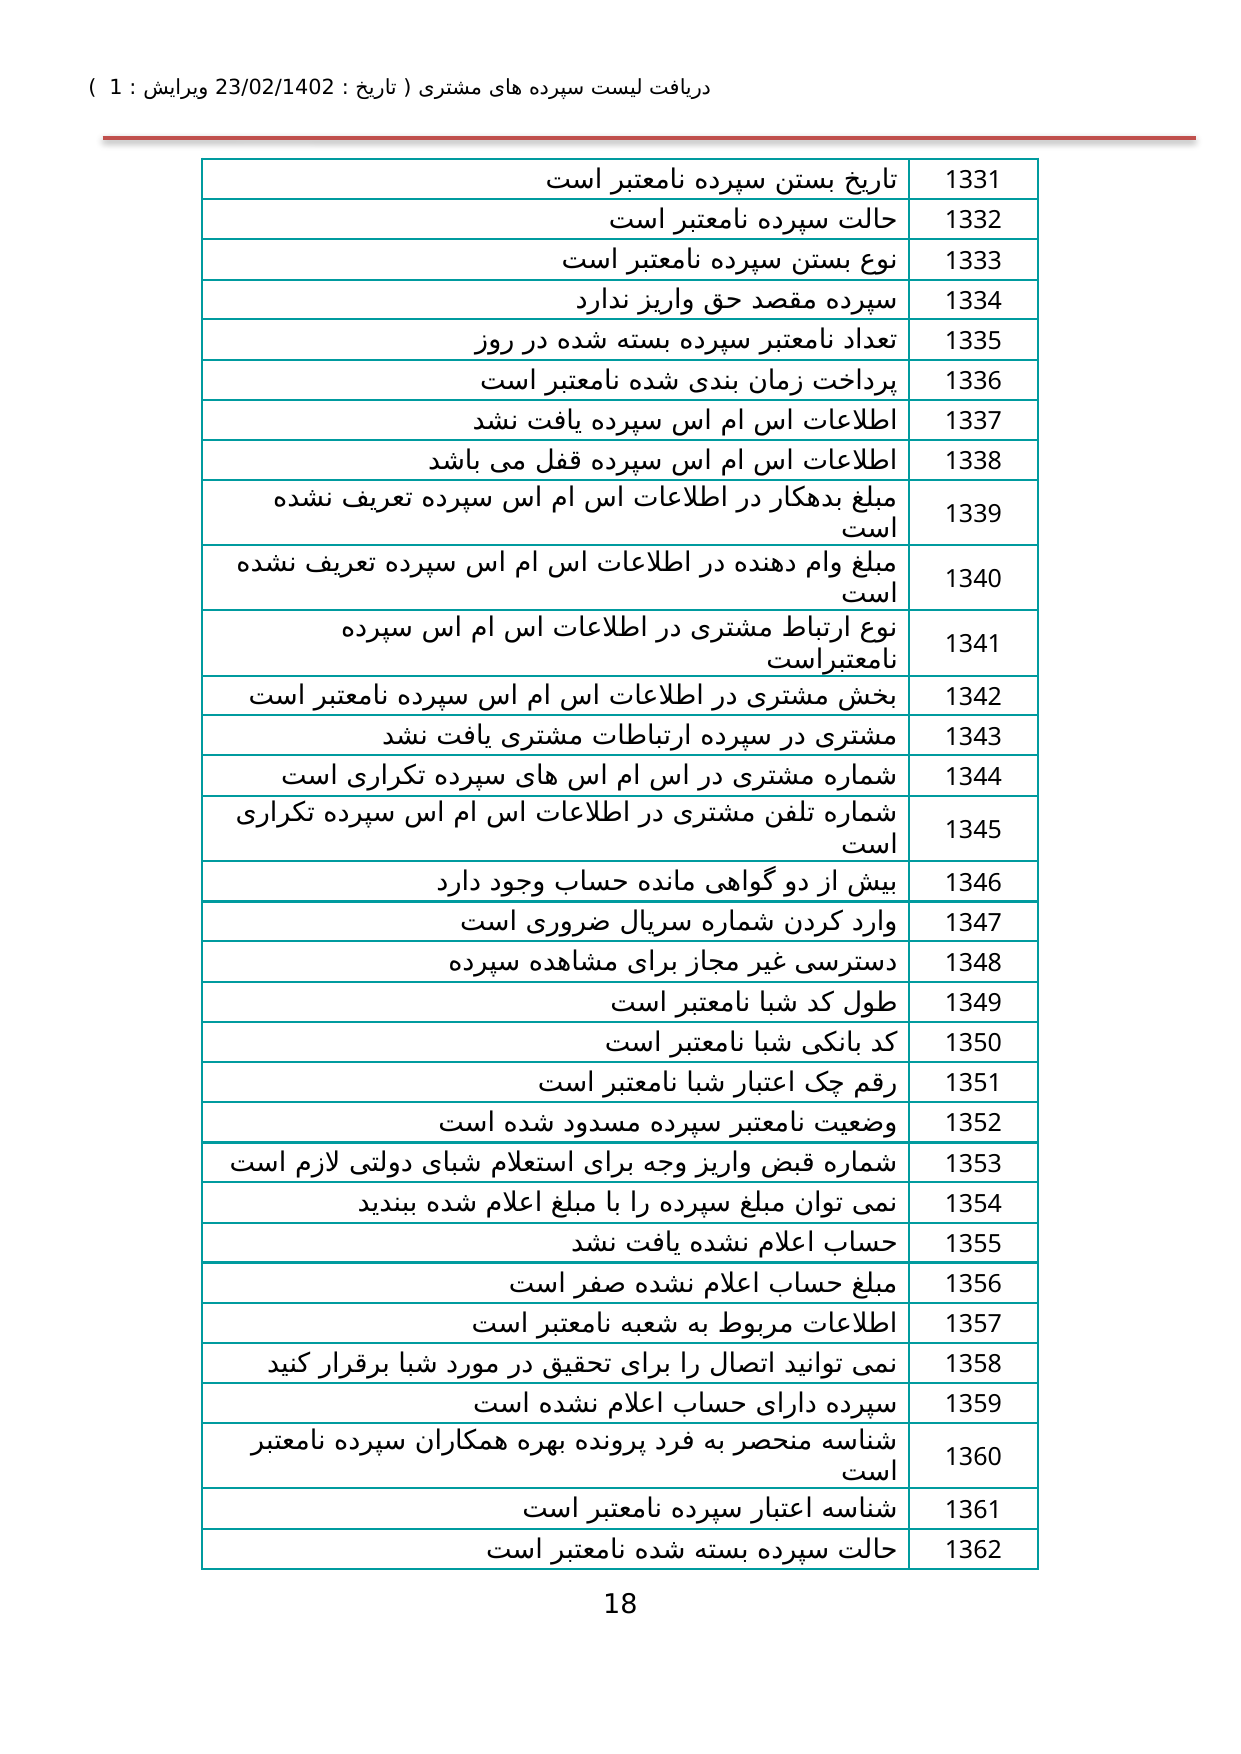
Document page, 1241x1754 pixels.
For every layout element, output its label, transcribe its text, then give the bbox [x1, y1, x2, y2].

table_cell شماره تلفن مشتری در اطلاعات اس ام اس سپرده تکراری است [203, 797, 908, 860]
table_cell اطلاعات اس ام اس سپرده یافت نشد [203, 401, 908, 439]
table_cell وارد کردن شماره سریال ضروری است [203, 903, 908, 940]
table_cell 1348 [910, 942, 1037, 981]
table_cell 1357 [910, 1304, 1037, 1342]
table_cell 1331 [910, 160, 1037, 198]
table_cell طول کد شبا نامعتبر است [203, 983, 908, 1021]
table_cell نمی توان مبلغ سپرده را با مبلغ اعلام شده ببندید [203, 1183, 908, 1222]
table_cell 1349 [910, 983, 1037, 1021]
table_cell مبلغ وام دهنده در اطلاعات اس ام اس سپرده تعریف نشده است [203, 546, 908, 609]
table_cell 1350 [910, 1023, 1037, 1061]
table_cell سپرده مقصد حق واریز ندارد [203, 281, 908, 318]
table_cell پرداخت زمان بندی شده نامعتبر است [203, 361, 908, 399]
table_cell 1346 [910, 862, 1037, 900]
table_cell 1338 [910, 441, 1037, 479]
table_cell کد بانکی شبا نامعتبر است [203, 1023, 908, 1061]
table_cell شناسه منحصر به فرد پرونده بهره همکاران سپرده نامعتبر است [203, 1424, 908, 1487]
table_cell 1339 [910, 481, 1037, 544]
table_cell 1336 [910, 361, 1037, 399]
table_cell 1355 [910, 1224, 1037, 1261]
table_cell 1361 [910, 1489, 1037, 1528]
table_cell تاریخ بستن سپرده نامعتبر است [203, 160, 908, 198]
table_cell سپرده دارای حساب اعلام نشده است [203, 1384, 908, 1422]
table_cell شماره مشتری در اس ام اس های سپرده تکراری است [203, 756, 908, 795]
table_cell 1337 [910, 401, 1037, 439]
table_cell نمی توانید اتصال را برای تحقیق در مورد شبا برقرار کنید [203, 1344, 908, 1382]
table_cell رقم چک اعتبار شبا نامعتبر است [203, 1063, 908, 1101]
table_cell بیش از دو گواهی مانده حساب وجود دارد [203, 862, 908, 900]
table_cell 1343 [910, 716, 1037, 754]
table_cell 1335 [910, 320, 1037, 359]
table_cell وضعیت نامعتبر سپرده مسدود شده است [203, 1103, 908, 1141]
table_cell 1356 [910, 1264, 1037, 1302]
table_cell 1362 [910, 1530, 1037, 1568]
table_cell مبلغ حساب اعلام نشده صفر است [203, 1264, 908, 1302]
table_cell مبلغ بدهکار در اطلاعات اس ام اس سپرده تعریف نشده است [203, 481, 908, 544]
table_cell 1360 [910, 1424, 1037, 1487]
table_cell 1347 [910, 903, 1037, 940]
table_cell اطلاعات مربوط به شعبه نامعتبر است [203, 1304, 908, 1342]
table_cell 1345 [910, 797, 1037, 860]
table_cell نوع ارتباط مشتری در اطلاعات اس ام اس سپرده نامعتبراست [203, 611, 908, 674]
table_cell 1334 [910, 281, 1037, 318]
table_cell 1358 [910, 1344, 1037, 1382]
table_cell 1352 [910, 1103, 1037, 1141]
table_cell حالت سپرده بسته شده نامعتبر است [203, 1530, 908, 1568]
table_cell بخش مشتری در اطلاعات اس ام اس سپرده نامعتبر است [203, 677, 908, 714]
table_cell اطلاعات اس ام اس سپرده قفل می باشد [203, 441, 908, 479]
table_cell 1342 [910, 677, 1037, 714]
table_cell 1344 [910, 756, 1037, 795]
table_cell 1351 [910, 1063, 1037, 1101]
table_cell 1354 [910, 1183, 1037, 1222]
table_cell نوع بستن سپرده نامعتبر است [203, 240, 908, 278]
table_cell 1341 [910, 611, 1037, 674]
table_cell مشتری در سپرده ارتباطات مشتری یافت نشد [203, 716, 908, 754]
table_cell 1332 [910, 200, 1037, 238]
table_cell 1340 [910, 546, 1037, 609]
table_cell حالت سپرده نامعتبر است [203, 200, 908, 238]
table_cell دسترسی غیر مجاز برای مشاهده سپرده [203, 942, 908, 981]
table_cell 1359 [910, 1384, 1037, 1422]
table_cell 1353 [910, 1144, 1037, 1181]
table_cell شناسه اعتبار سپرده نامعتبر است [203, 1489, 908, 1528]
table_cell حساب اعلام نشده یافت نشد [203, 1224, 908, 1261]
table_cell 1333 [910, 240, 1037, 278]
table_cell شماره قبض واریز وجه برای استعلام شبای دولتی لازم است [203, 1144, 908, 1181]
table_cell تعداد نامعتبر سپرده بسته شده در روز [203, 320, 908, 359]
